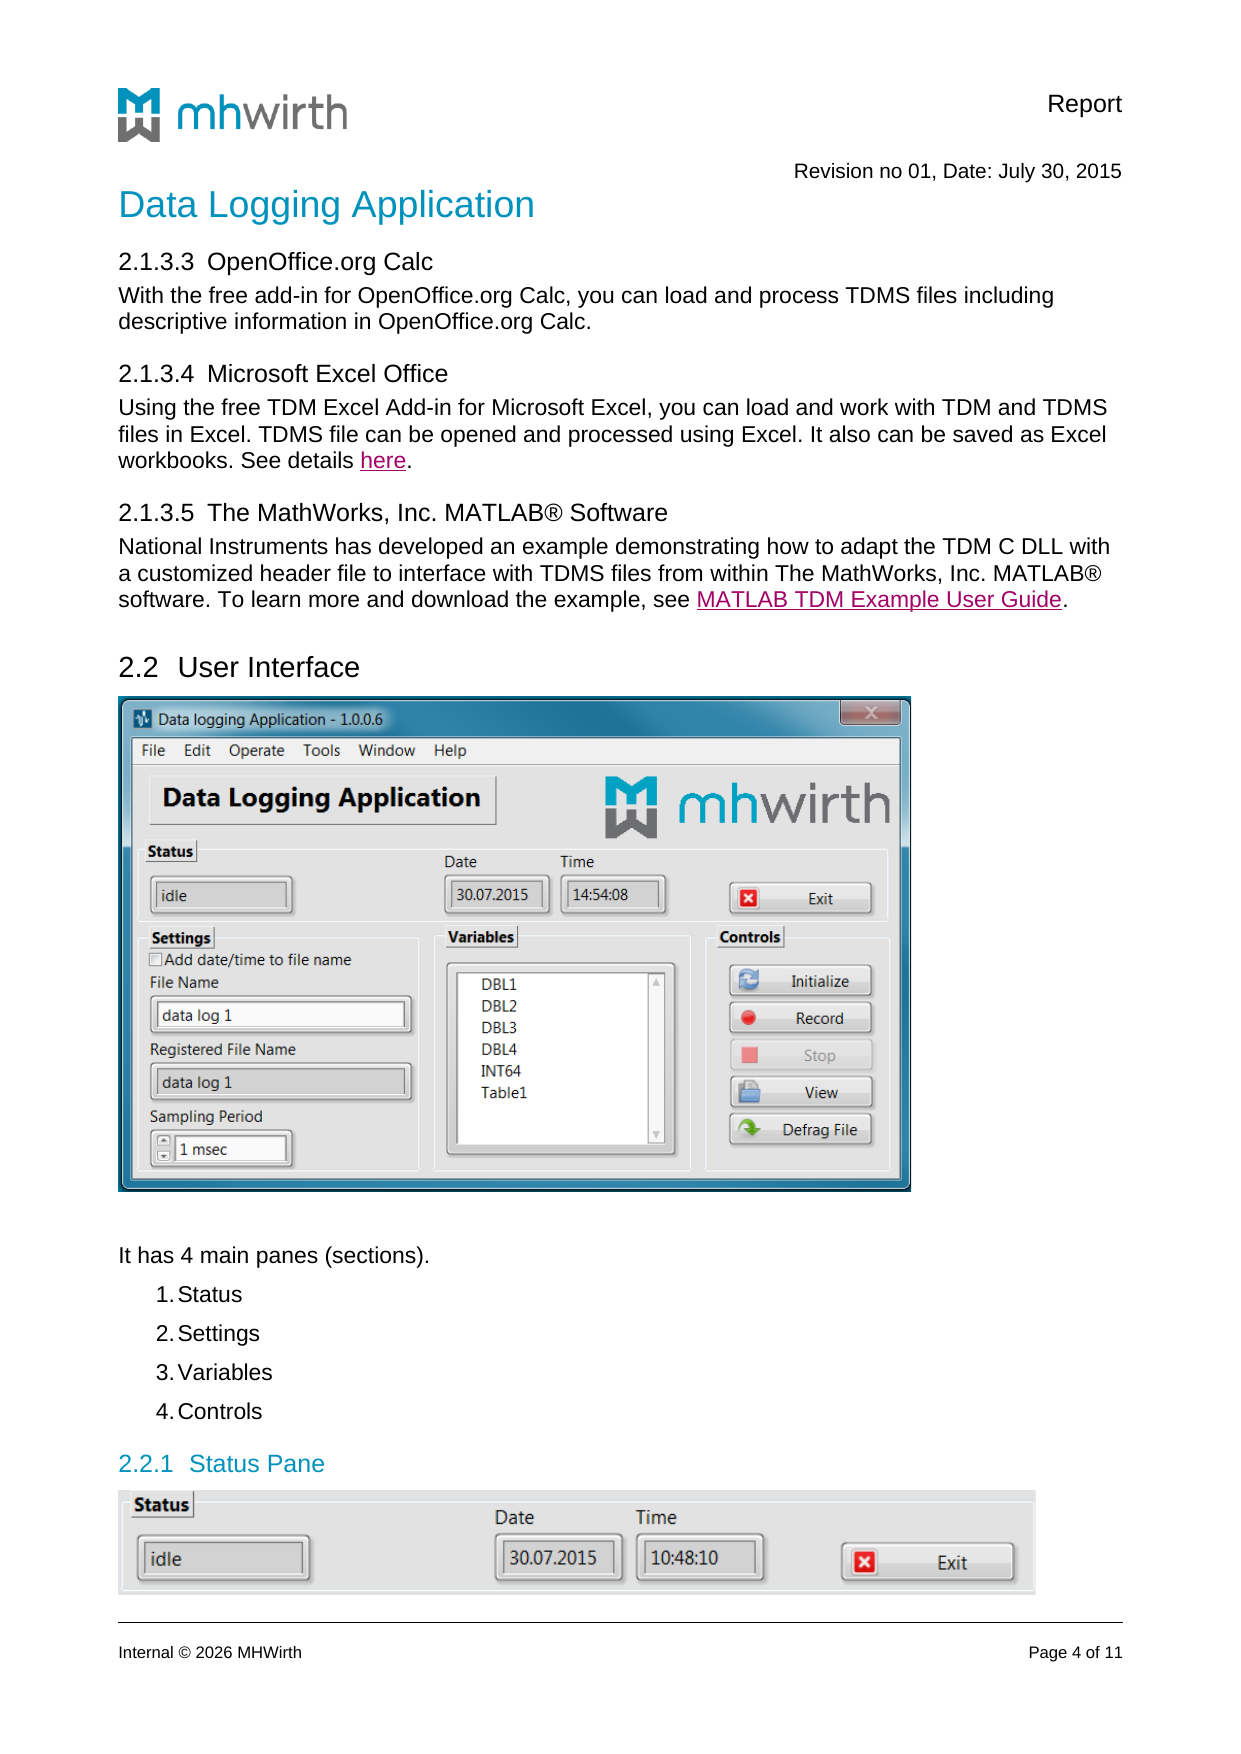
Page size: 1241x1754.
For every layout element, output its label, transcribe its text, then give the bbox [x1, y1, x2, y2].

text With the free add-in for OpenOffice.org Calc, you can load and process TDMS files including descriptive information in OpenOffice.org Calc. [118, 282, 1122, 334]
picture [118, 88, 347, 142]
list Settings [156, 1320, 1122, 1347]
picture [118, 1490, 1036, 1595]
list Controls [156, 1398, 1122, 1424]
subtitle User Interface [118, 650, 1122, 683]
text National Instruments has developed an example demonstrating how to adapt the TDM C DLL with a customized header file to interface with TDMS files from within The MathWorks, Inc. MATLAB® software. To learn more and download the example, see MATLAB TDM Example User Guide. [118, 533, 1122, 612]
list Status [156, 1281, 1122, 1308]
subtitle Status Pane [118, 1449, 1122, 1478]
subtitle OpenOffice.org Calc [118, 247, 1122, 275]
picture [128, 88, 150, 96]
subtitle The MathWorks, Inc. MATLAB® Software [118, 498, 1122, 527]
text It has 4 main panes (sections). [118, 1242, 1122, 1269]
text Using the free TDM Excel Add-in for Microsoft Excel, you can load and work with TDM and TDMS files in Excel. TDMS file can be opened and processed using Excel. It also can be saved as Excel workbooks. See details here. [118, 394, 1122, 473]
picture [122, 700, 912, 1189]
subtitle Microsoft Excel Office [118, 359, 1122, 388]
list Variables [156, 1359, 1122, 1385]
